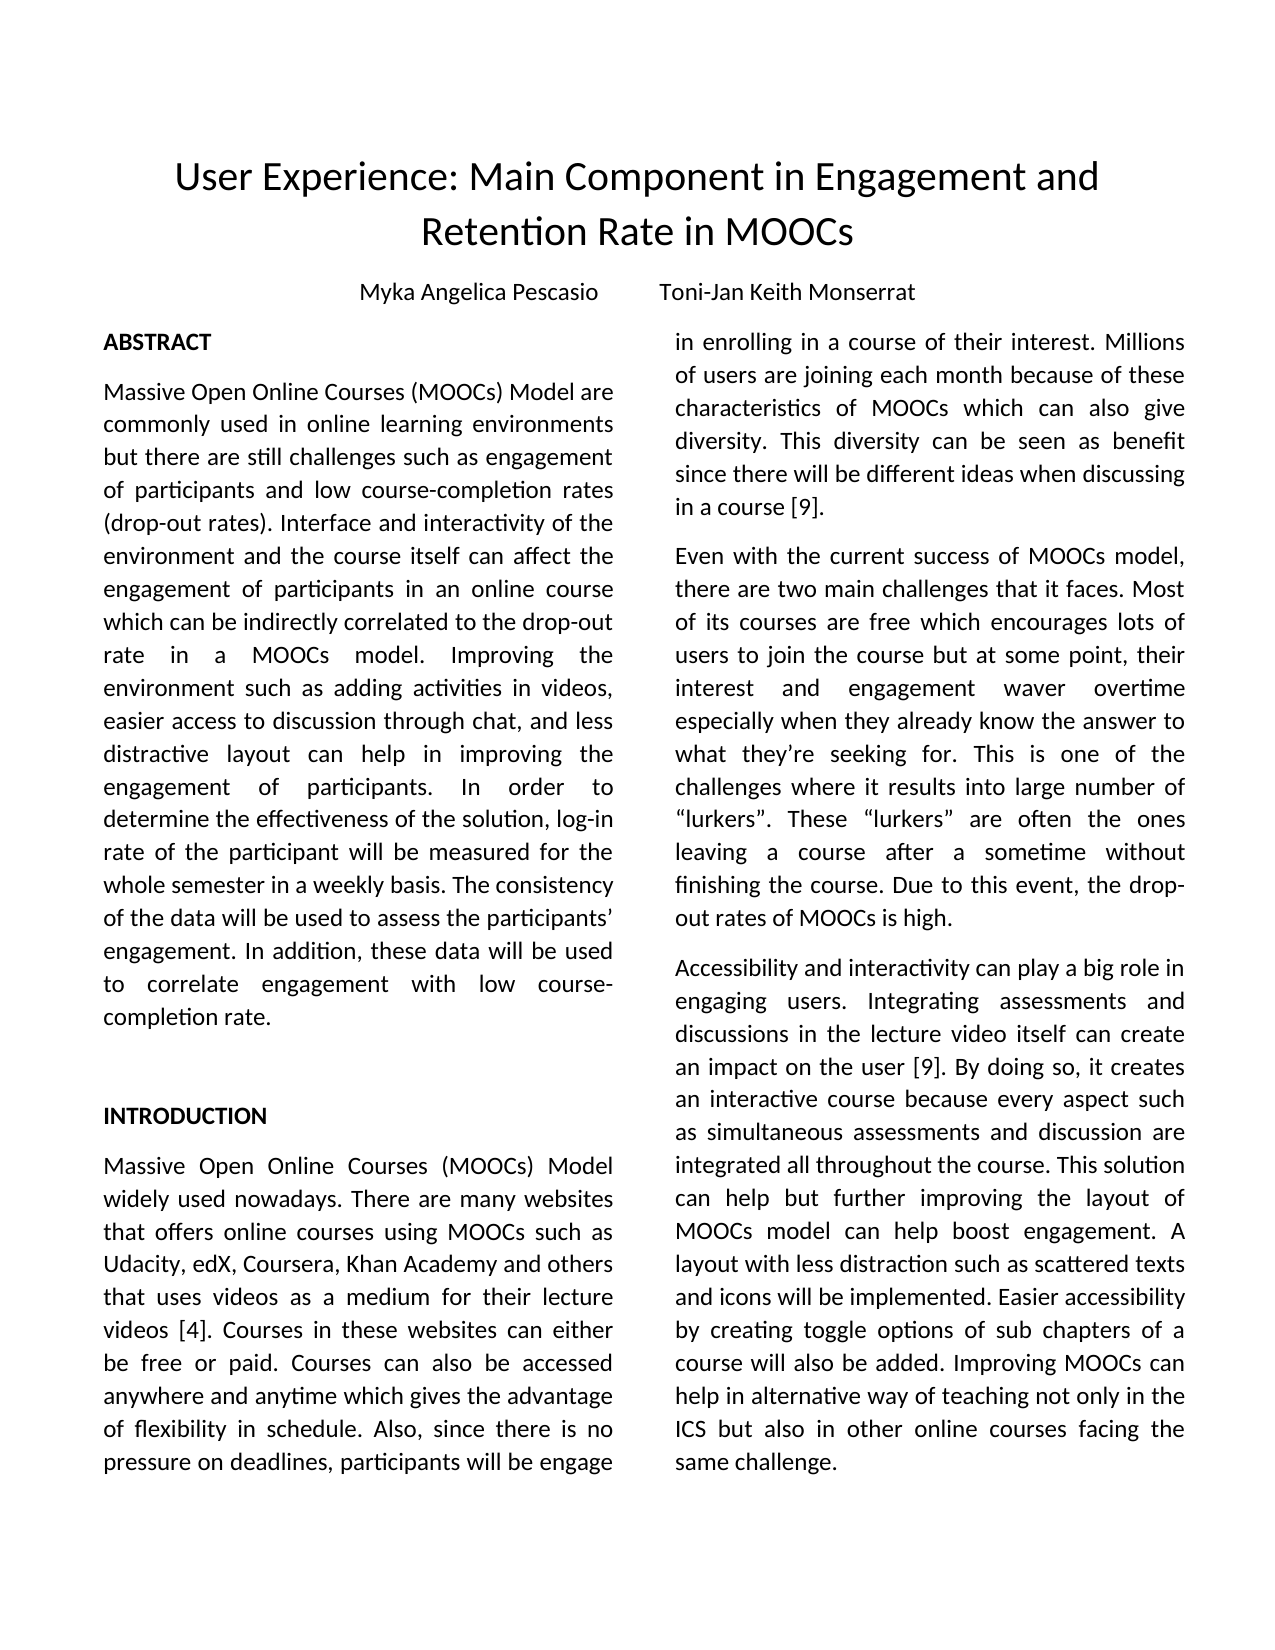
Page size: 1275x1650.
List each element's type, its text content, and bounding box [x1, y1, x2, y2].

text Even with the current success of MOOCs model, there are two main challenges that it faces. Most of its courses are free which encourages lots of users to join the course but at some point, their interest and engagement waver overtime especially when they already know the answer to what they’re seeking for. This is one of the challenges where it results into large number of “lurkers”. These “lurkers” are often the ones leaving a course after a sometime without finishing the course. Due to this event, the drop-out rates of MOOCs is high. [675, 540, 1186, 933]
text Myka Angelica Pescasio Toni-Jan Keith Monserrat [150, 276, 1125, 307]
text Massive Open Online Courses (MOOCs) Model are commonly used in online learning environments but there are still challenges such as engagement of participants and low course-completion rates (drop-out rates). Interface and interactivity of the environment and the course itself can affect the engagement of participants in an online course which can be indirectly correlated to the drop-out rate in a MOOCs model. Improving the environment such as adding activities in videos, easier access to discussion through chat, and less distractive layout can help in improving the engagement of participants. In order to determine the effectiveness of the solution, log-in rate of the participant will be measured for the whole semester in a weekly basis. The consistency of the data will be used to assess the participants’ engagement. In addition, these data will be used to correlate engagement with low course-completion rate. [103, 376, 614, 1032]
text Massive Open Online Courses (MOOCs) Model widely used nowadays. There are many websites that offers online courses using MOOCs such as Udacity, edX, Coursera, Khan Academy and others that uses videos as a medium for their lecture videos [4]. Courses in these websites can either be free or paid. Courses can also be accessed anywhere and anytime which gives the advantage of flexibility in schedule. Also, since there is no pressure on deadlines, participants will be engage in enrolling in a course of their interest. Millions of users are joining each month because of these characteristics of MOOCs which can also give diversity. This diversity can be seen as benefit since there will be different ideas when discussing in a course [9]. [675, 326, 1186, 521]
text Massive Open Online Courses (MOOCs) Model widely used nowadays. There are many websites that offers online courses using MOOCs such as Udacity, edX, Coursera, Khan Academy and others that uses videos as a medium for their lecture videos [4]. Courses in these websites can either be free or paid. Courses can also be accessed anywhere and anytime which gives the advantage of flexibility in schedule. Also, since there is no pressure on deadlines, participants will be engage in enrolling in a course of their interest. Millions of users are joining each month because of these characteristics of MOOCs which can also give diversity. This diversity can be seen as benefit since there will be different ideas when discussing in a course [9]. [103, 1150, 614, 1477]
text ABSTRACT [103, 326, 614, 357]
text User Experience: Main Component in Engagement and Retention Rate in MOOCs [150, 150, 1125, 256]
text Accessibility and interactivity can play a big role in engaging users. Integrating assessments and discussions in the lecture video itself can create an impact on the user [9]. By doing so, it creates an interactive course because every aspect such as simultaneous assessments and discussion are integrated all throughout the course. This solution can help but further improving the layout of MOOCs model can help boost engagement. A layout with less distraction such as scattered texts and icons will be implemented. Easier accessibility by creating toggle options of sub chapters of a course will also be added. Improving MOOCs can help in alternative way of teaching not only in the ICS but also in other online courses facing the same challenge. [675, 952, 1186, 1476]
text INTRODUCTION [103, 1100, 614, 1131]
